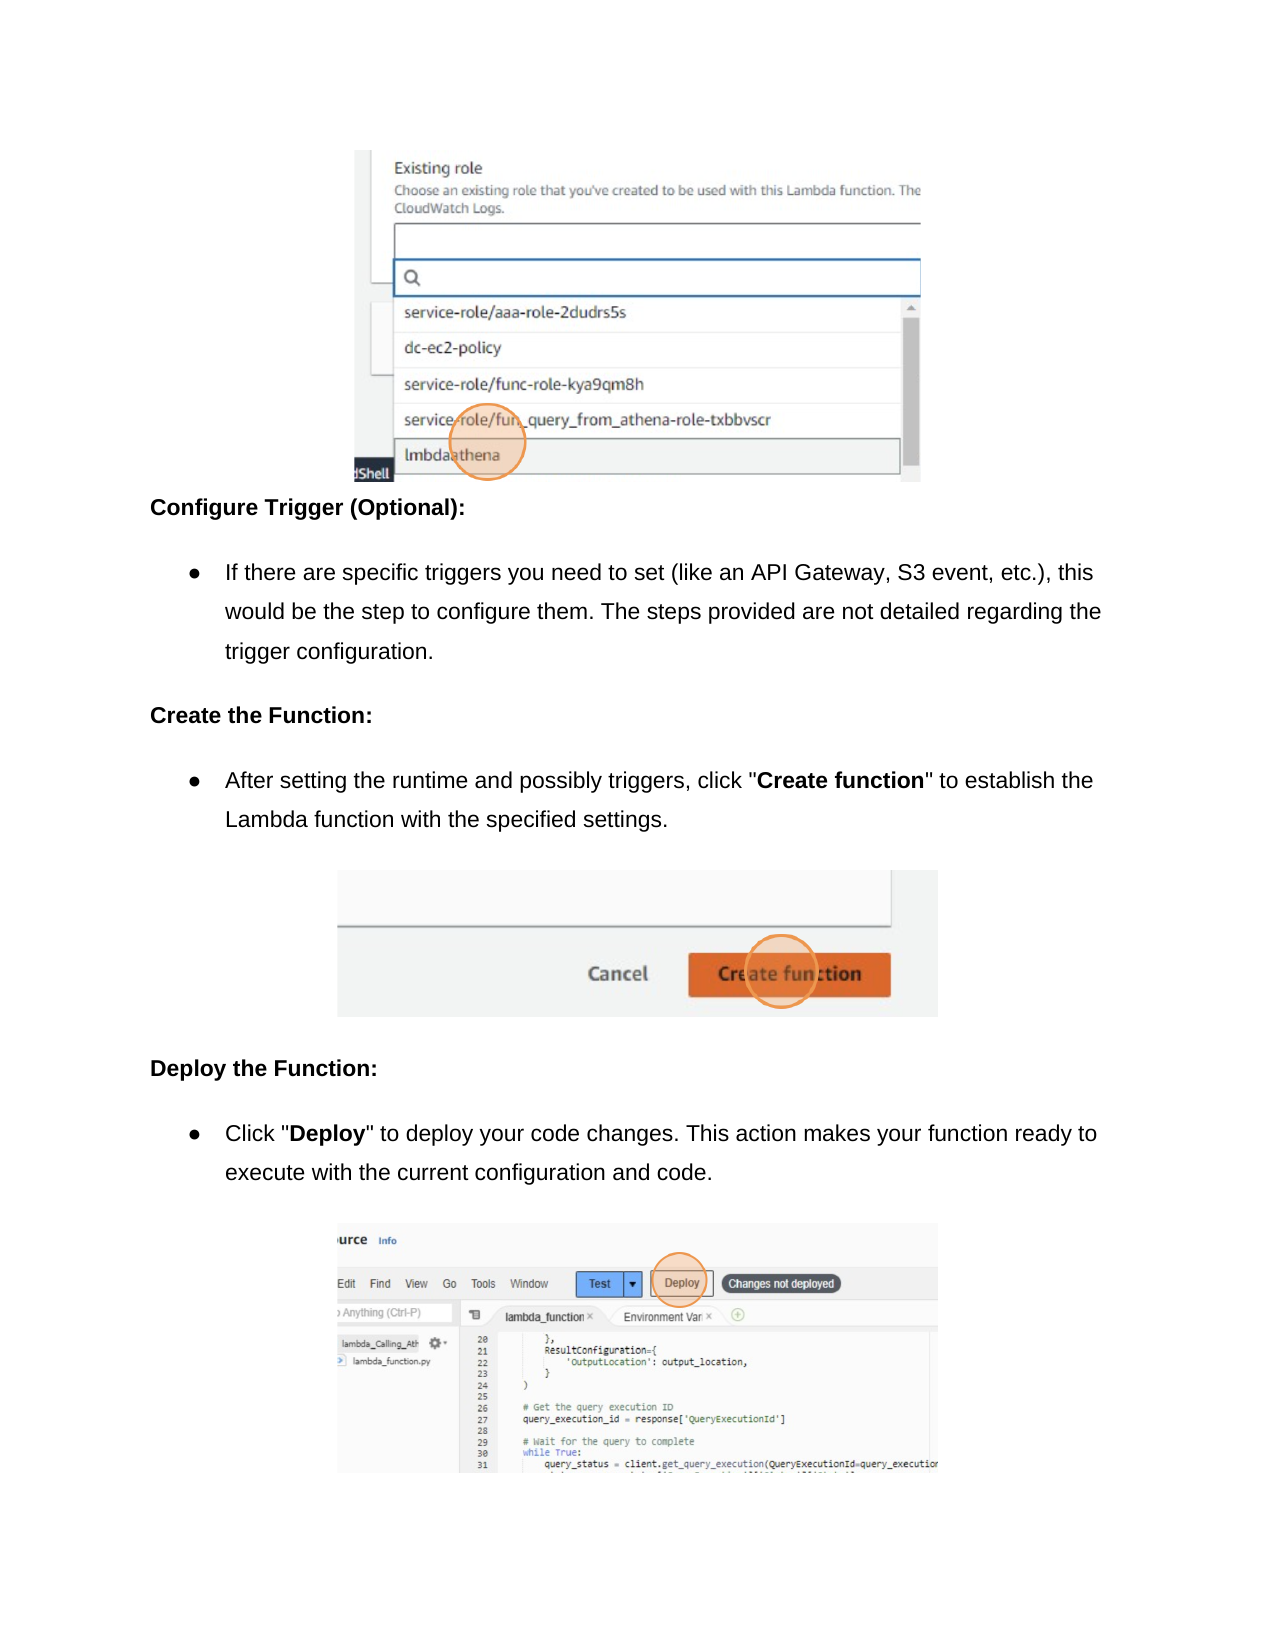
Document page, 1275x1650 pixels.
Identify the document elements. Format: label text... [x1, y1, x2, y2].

list Click "Deploy" to deploy your code changes. This action makes your function ready to execute with the current configuration and code. [187, 1120, 1125, 1186]
list If there are specific triggers you need to set (like an API Gateway, S3 event, etc.), this would be the step to configure them. The steps provided are not detailed regarding the trigger configuration. [187, 559, 1125, 664]
picture [354, 150, 921, 482]
text Create the Function: [150, 702, 1125, 729]
list After setting the runtime and possibly triggers, click "Create function" to establish the Lambda function with the specified settings. [187, 767, 1125, 833]
text Configure Trigger (Optional): [150, 494, 1125, 521]
text Deploy the Function: [150, 1055, 1125, 1082]
picture [337, 1223, 938, 1473]
picture [337, 870, 938, 1017]
